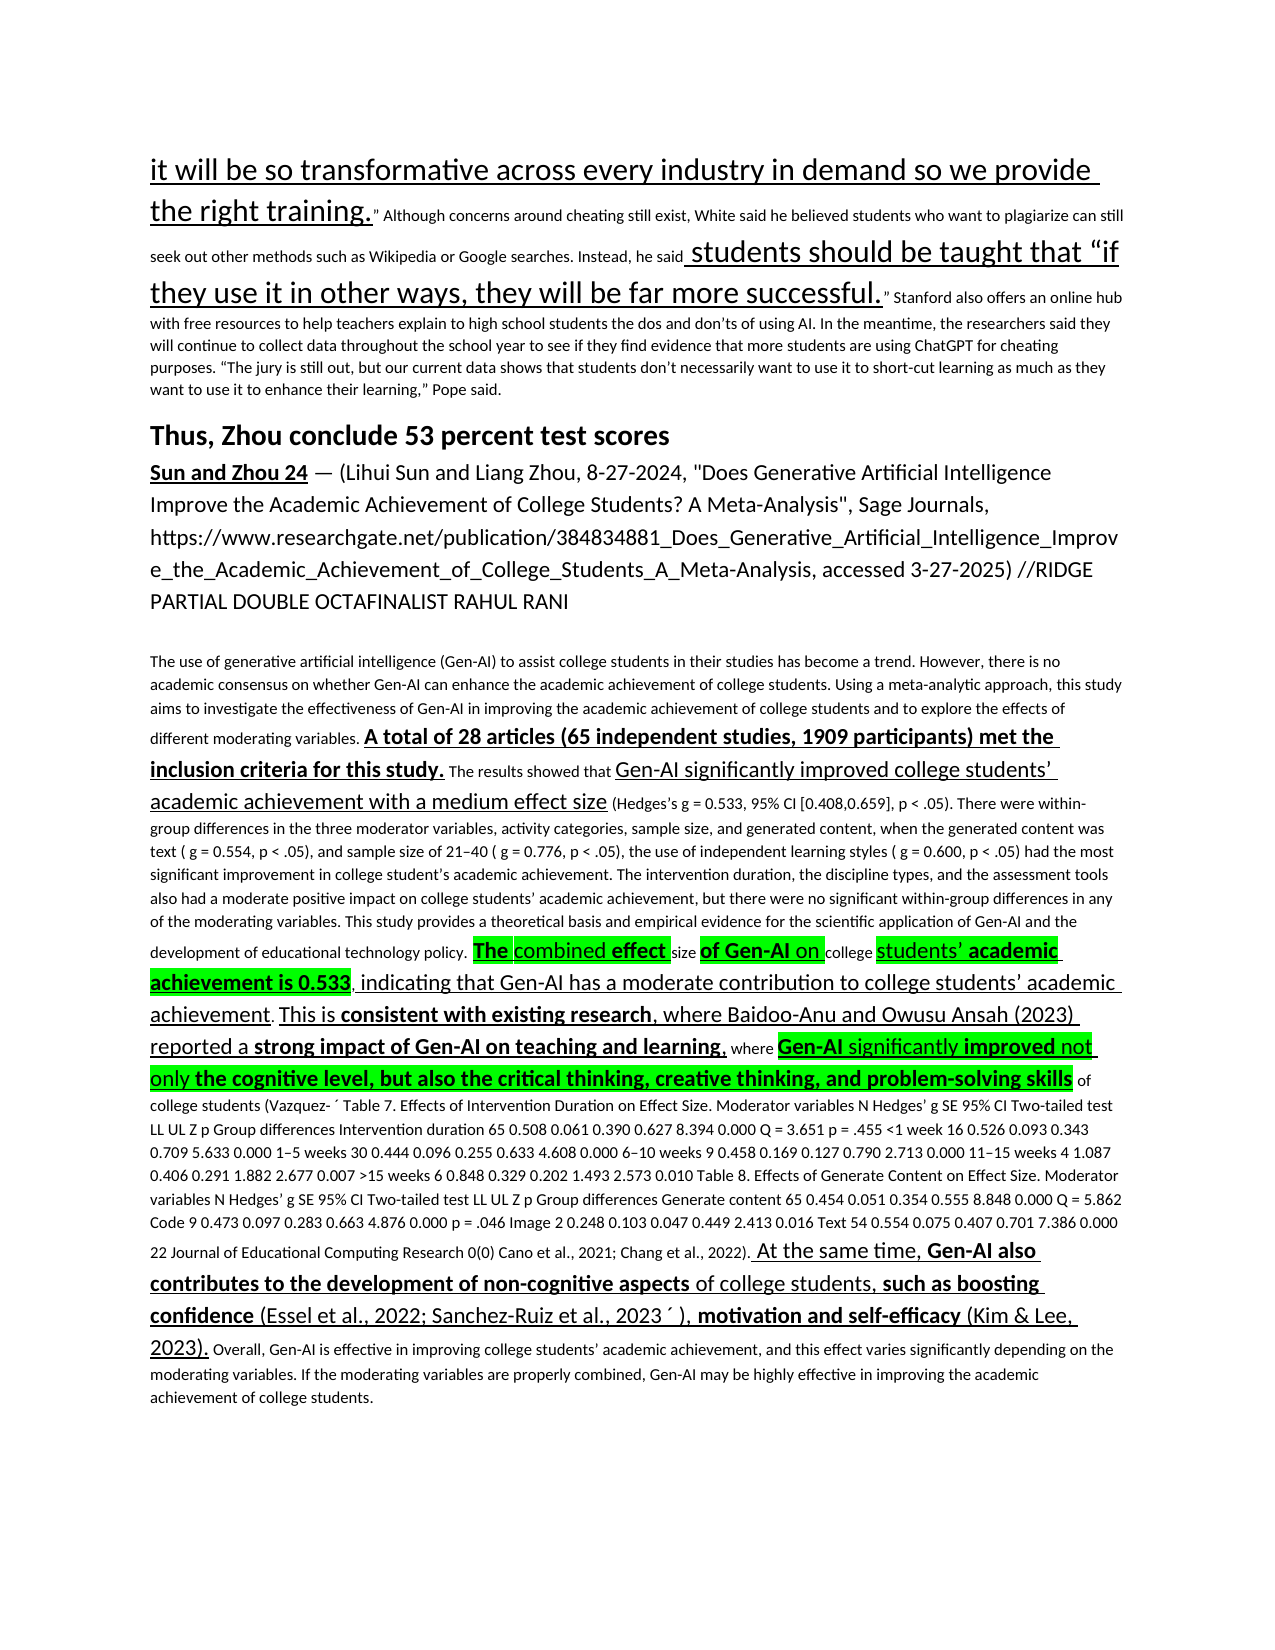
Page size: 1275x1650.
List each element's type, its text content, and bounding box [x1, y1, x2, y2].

text Sun and Zhou 24 — (Lihui Sun and Liang Zhou, 8-27-2024, "Does Generative Artificial Intelligence Improve the Academic Achievement of College Students? A Meta-Analysis", Sage Journals, https://www.researchgate.net/publication/384834881_Does_Generative_Artificial_Intelligence_Improve_the_Academic_Achievement_of_College_Students_A_Meta-Analysis, accessed 3-27-2025) //RIDGE PARTIAL DOUBLE OCTAFINALIST RAHUL RANI [150, 458, 1125, 615]
text Thus, Zhou conclude 53 percent test scores [150, 417, 1125, 453]
text The use of generative artificial intelligence (Gen-AI) to assist college students in their studies has become a trend. However, there is no academic consensus on whether Gen-AI can enhance the academic achievement of college students. Using a meta-analytic approach, this study aims to investigate the effectiveness of Gen-AI in improving the academic achievement of college students and to explore the effects of different moderating variables. A total of 28 articles (65 independent studies, 1909 participants) met the inclusion criteria for this study. The results showed that Gen-AI significantly improved college students’ academic achievement with a medium effect size (Hedges’s g = 0.533, 95% CI [0.408,0.659], p < .05). There were within-group differences in the three moderator variables, activity categories, sample size, and generated content, when the generated content was text ( g = 0.554, p < .05), and sample size of 21–40 ( g = 0.776, p < .05), the use of independent learning styles ( g = 0.600, p < .05) had the most significant improvement in college student’s academic achievement. The intervention duration, the discipline types, and the assessment tools also had a moderate positive impact on college students’ academic achievement, but there were no significant within-group differences in any of the moderating variables. This study provides a theoretical basis and empirical evidence for the scientific application of Gen-AI and the development of educational technology policy. The combined effect size of Gen-AI on college students’ academic achievement is 0.533, indicating that Gen-AI has a moderate contribution to college students’ academic achievement. This is consistent with existing research, where Baidoo-Anu and Owusu Ansah (2023) reported a strong impact of Gen-AI on teaching and learning, where Gen-AI significantly improved not only the cognitive level, but also the critical thinking, creative thinking, and problem-solving skills of college students (Vazquez- ´ Table 7. Effects of Intervention Duration on Effect Size. Moderator variables N Hedges’ g SE 95% CI Two-tailed test LL UL Z p Group differences Intervention duration 65 0.508 0.061 0.390 0.627 8.394 0.000 Q = 3.651 p = .455 <1 week 16 0.526 0.093 0.343 0.709 5.633 0.000 1–5 weeks 30 0.444 0.096 0.255 0.633 4.608 0.000 6–10 weeks 9 0.458 0.169 0.127 0.790 2.713 0.000 11–15 weeks 4 1.087 0.406 0.291 1.882 2.677 0.007 >15 weeks 6 0.848 0.329 0.202 1.493 2.573 0.010 Table 8. Effects of Generate Content on Effect Size. Moderator variables N Hedges’ g SE 95% CI Two-tailed test LL UL Z p Group differences Generate content 65 0.454 0.051 0.354 0.555 8.848 0.000 Q = 5.862 Code 9 0.473 0.097 0.283 0.663 4.876 0.000 p = .046 Image 2 0.248 0.103 0.047 0.449 2.413 0.016 Text 54 0.554 0.075 0.407 0.701 7.386 0.000 22 Journal of Educational Computing Research 0(0) Cano et al., 2021; Chang et al., 2022). At the same time, Gen-AI also contributes to the development of non-cognitive aspects of college students, such as boosting confidence (Essel et al., 2022; Sanchez-Ruiz et al., 2023 ´ ), motivation and self-efficacy (Kim & Lee, 2023). Overall, Gen-AI is effective in improving college students’ academic achievement, and this effect varies significantly depending on the moderating variables. If the moderating variables are properly combined, Gen-AI may be highly effective in improving the academic achievement of college students. [150, 651, 1125, 1408]
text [150, 150, 1125, 399]
